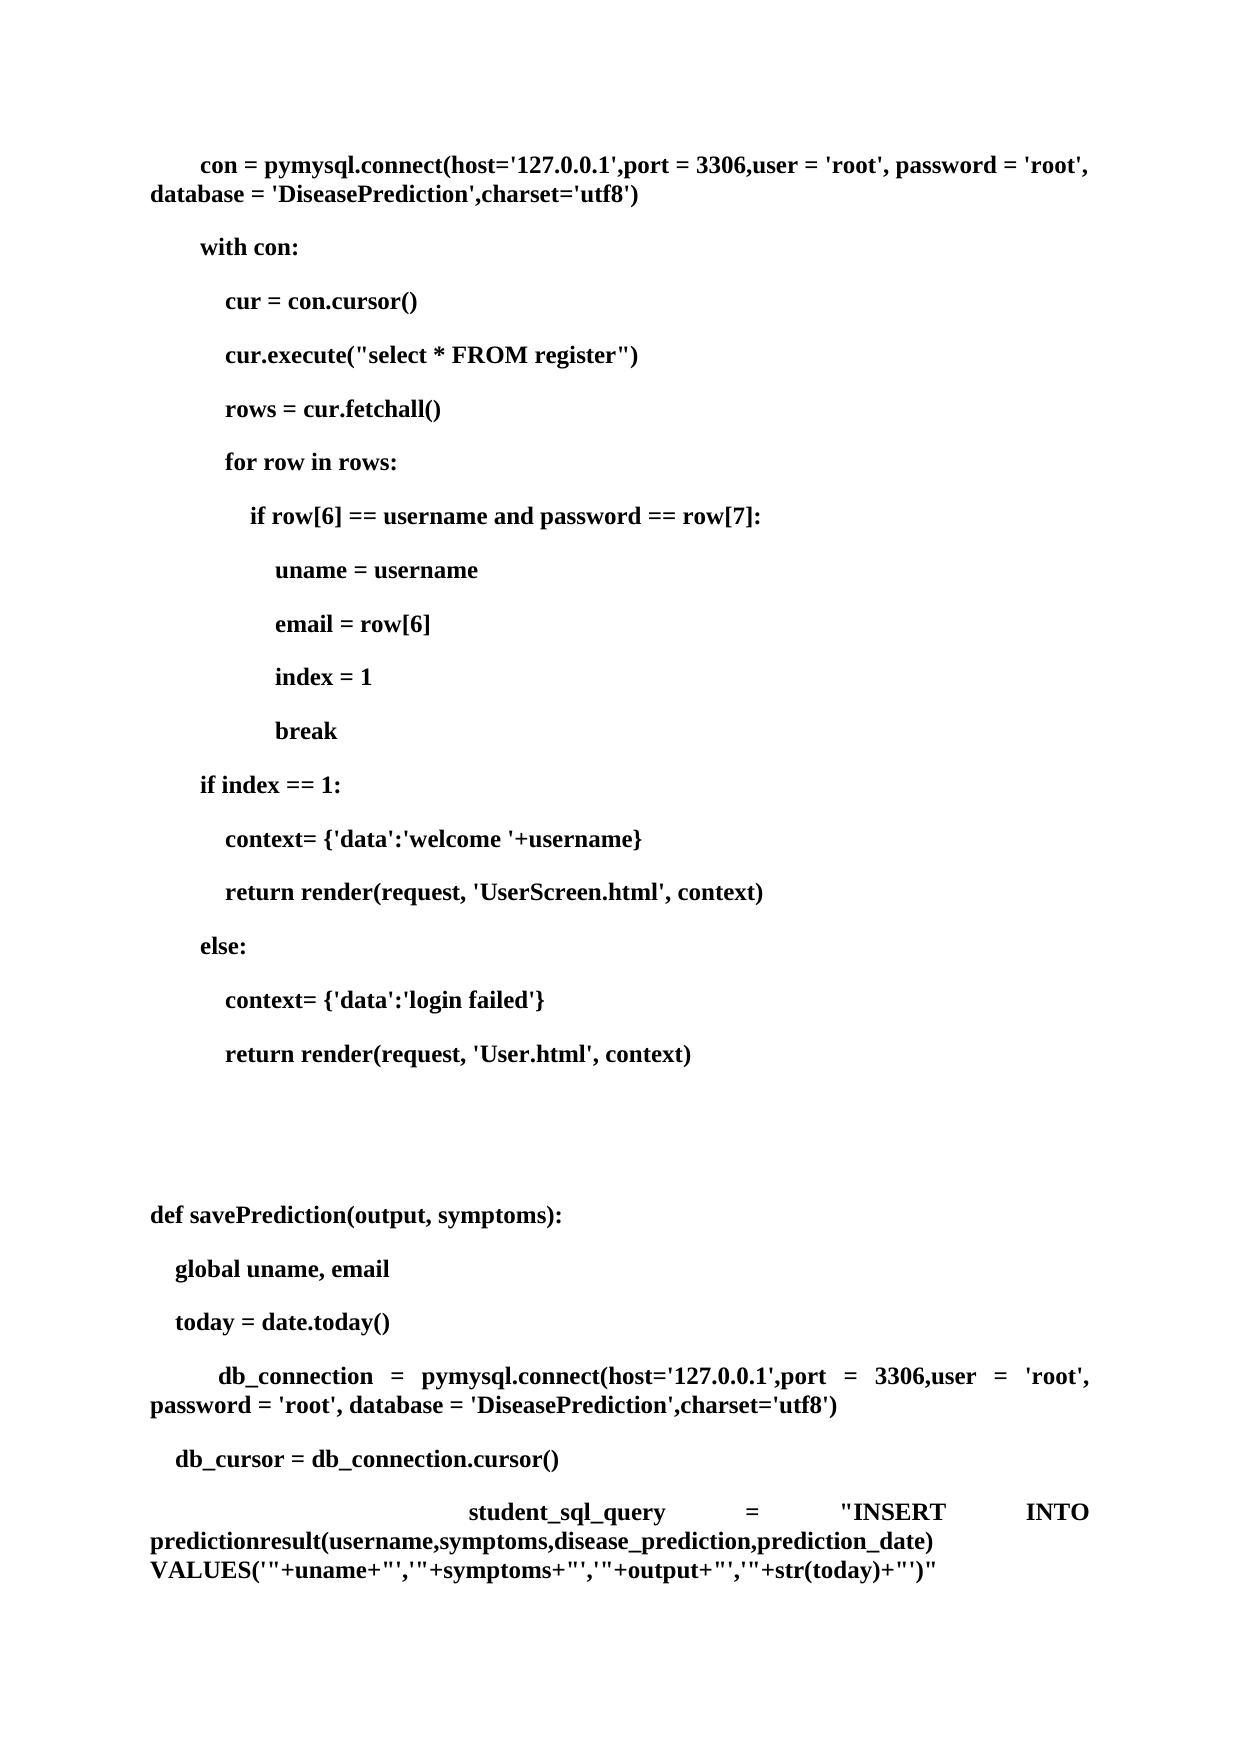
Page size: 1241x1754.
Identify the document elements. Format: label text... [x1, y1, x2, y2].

text if index == 1: [150, 770, 1090, 799]
text con = pymysql.connect(host='127.0.0.1',port = 3306,user = 'root', password = 'root', database = 'DiseasePrediction',charset='utf8') [150, 150, 1090, 207]
text cur.execute("select * FROM register") [150, 340, 1090, 369]
text uname = username [150, 555, 1090, 584]
text cur = con.cursor() [150, 286, 1090, 315]
text global uname, email [150, 1254, 1090, 1282]
text db_connection = pymysql.connect(host='127.0.0.1',port = 3306,user = 'root', password = 'root', database = 'DiseasePrediction',charset='utf8') [150, 1361, 1090, 1419]
text context= {'data':'welcome '+username} [150, 824, 1090, 852]
text student_sql_query = "INSERT INTO predictionresult(username,symptoms,disease_prediction,prediction_date) VALUES('"+uname+"','"+symptoms+"','"+output+"','"+str(today)+"')" [150, 1497, 1090, 1584]
text def savePrediction(output, symptoms): [150, 1200, 1090, 1229]
text rows = cur.fetchall() [150, 394, 1090, 422]
text break [150, 716, 1090, 745]
text context= {'data':'login failed'} [150, 985, 1090, 1014]
text else: [150, 931, 1090, 960]
text today = date.today() [150, 1307, 1090, 1336]
text return render(request, 'UserScreen.html', context) [150, 877, 1090, 906]
text db_cursor = db_connection.cursor() [150, 1444, 1090, 1472]
text if row[6] == username and password == row[7]: [150, 501, 1090, 530]
text email = row[6] [150, 609, 1090, 637]
text return render(request, 'User.html', context) [150, 1039, 1090, 1067]
text index = 1 [150, 662, 1090, 691]
text for row in rows: [150, 447, 1090, 476]
text with con: [150, 232, 1090, 261]
